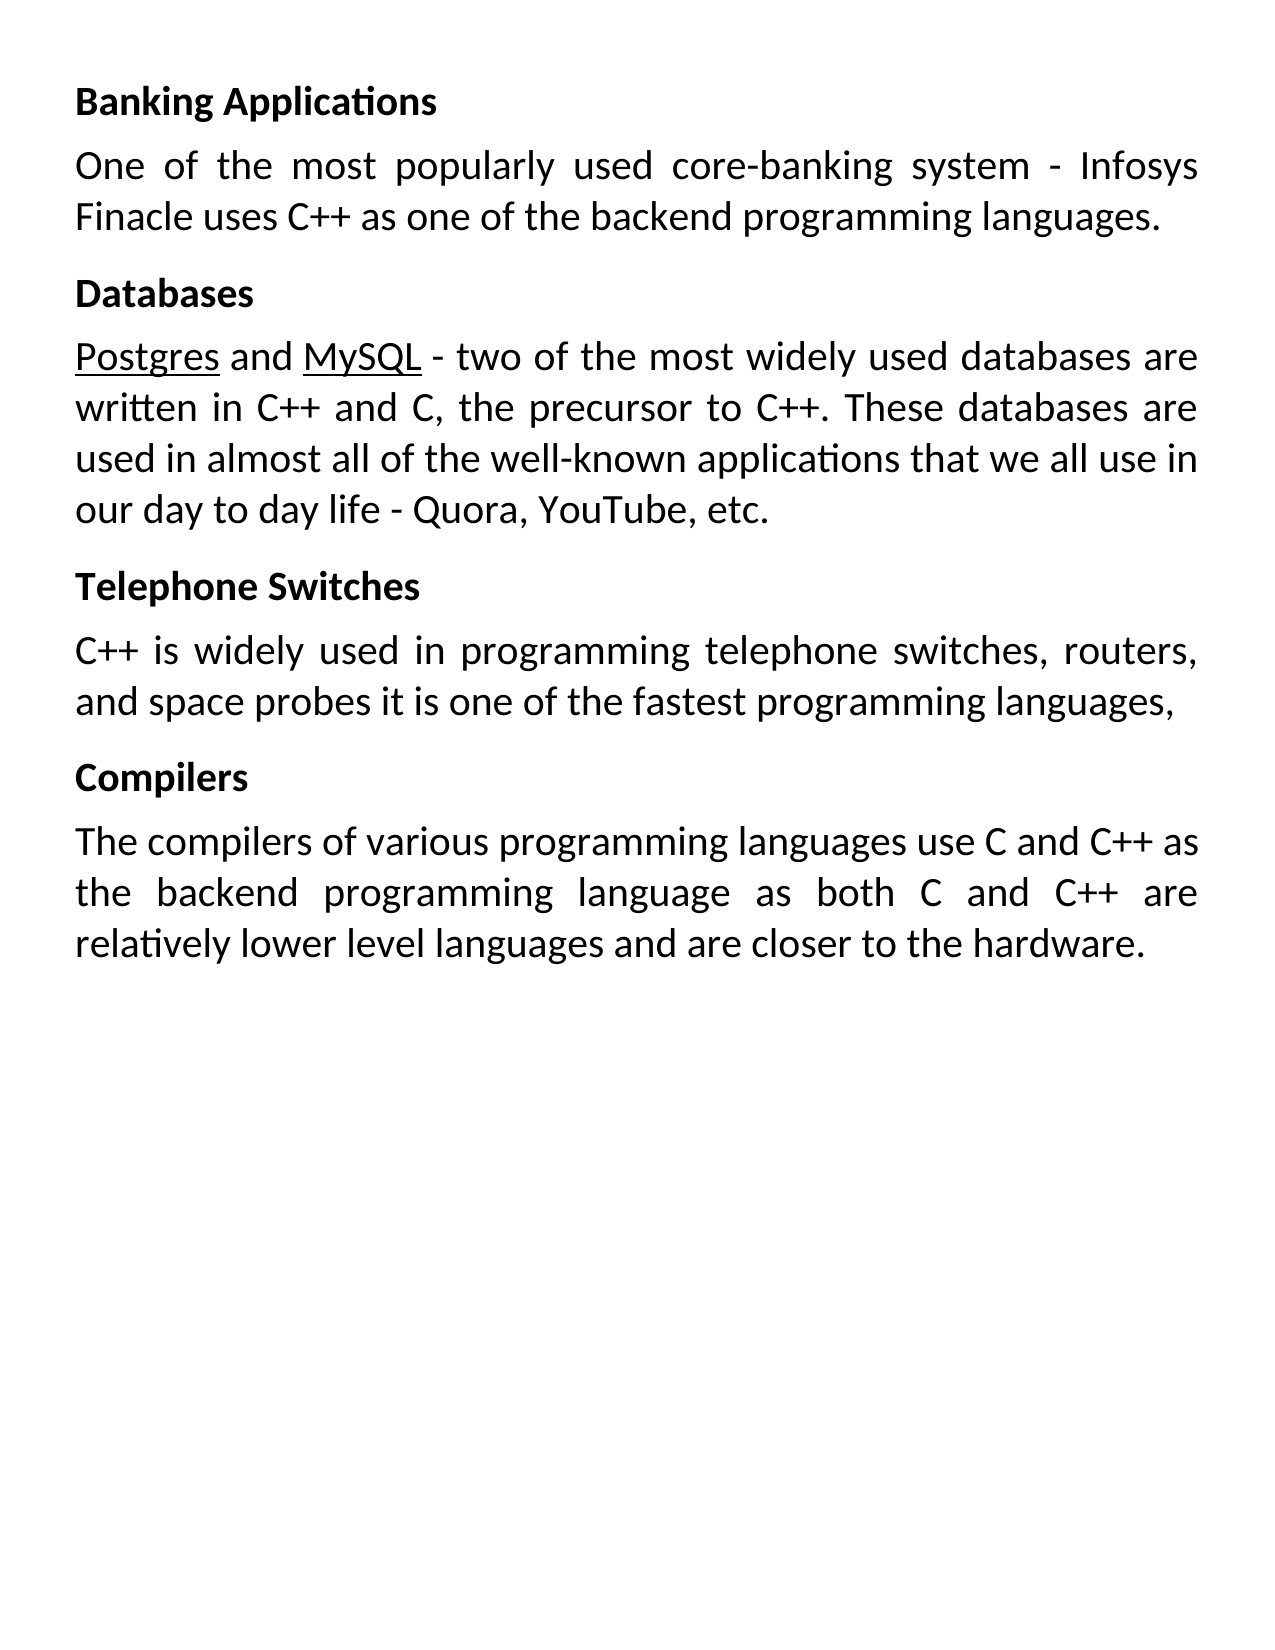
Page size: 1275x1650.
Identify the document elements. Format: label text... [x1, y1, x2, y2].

text Telephone Switches [75, 560, 1200, 611]
text One of the most popularly used core-banking system - Infosys Finacle uses C++ as one of the backend programming languages. [75, 139, 1200, 241]
text Compilers [75, 751, 1200, 802]
text Banking Applications [75, 75, 1200, 126]
text Postgres and MySQL - two of the most widely used databases are written in C++ and C, the precursor to C++. These databases are used in almost all of the well-known applications that we all use in our day to day life - Quora, YouTube, etc. [75, 330, 1200, 534]
text Databases [75, 267, 1200, 317]
text The compilers of various programming languages use C and C++ as the backend programming language as both C and C++ are relatively lower level languages and are closer to the hardware. [75, 815, 1200, 968]
text C++ is widely used in programming telephone switches, routers, and space probes it is one of the fastest programming languages, [75, 624, 1200, 725]
